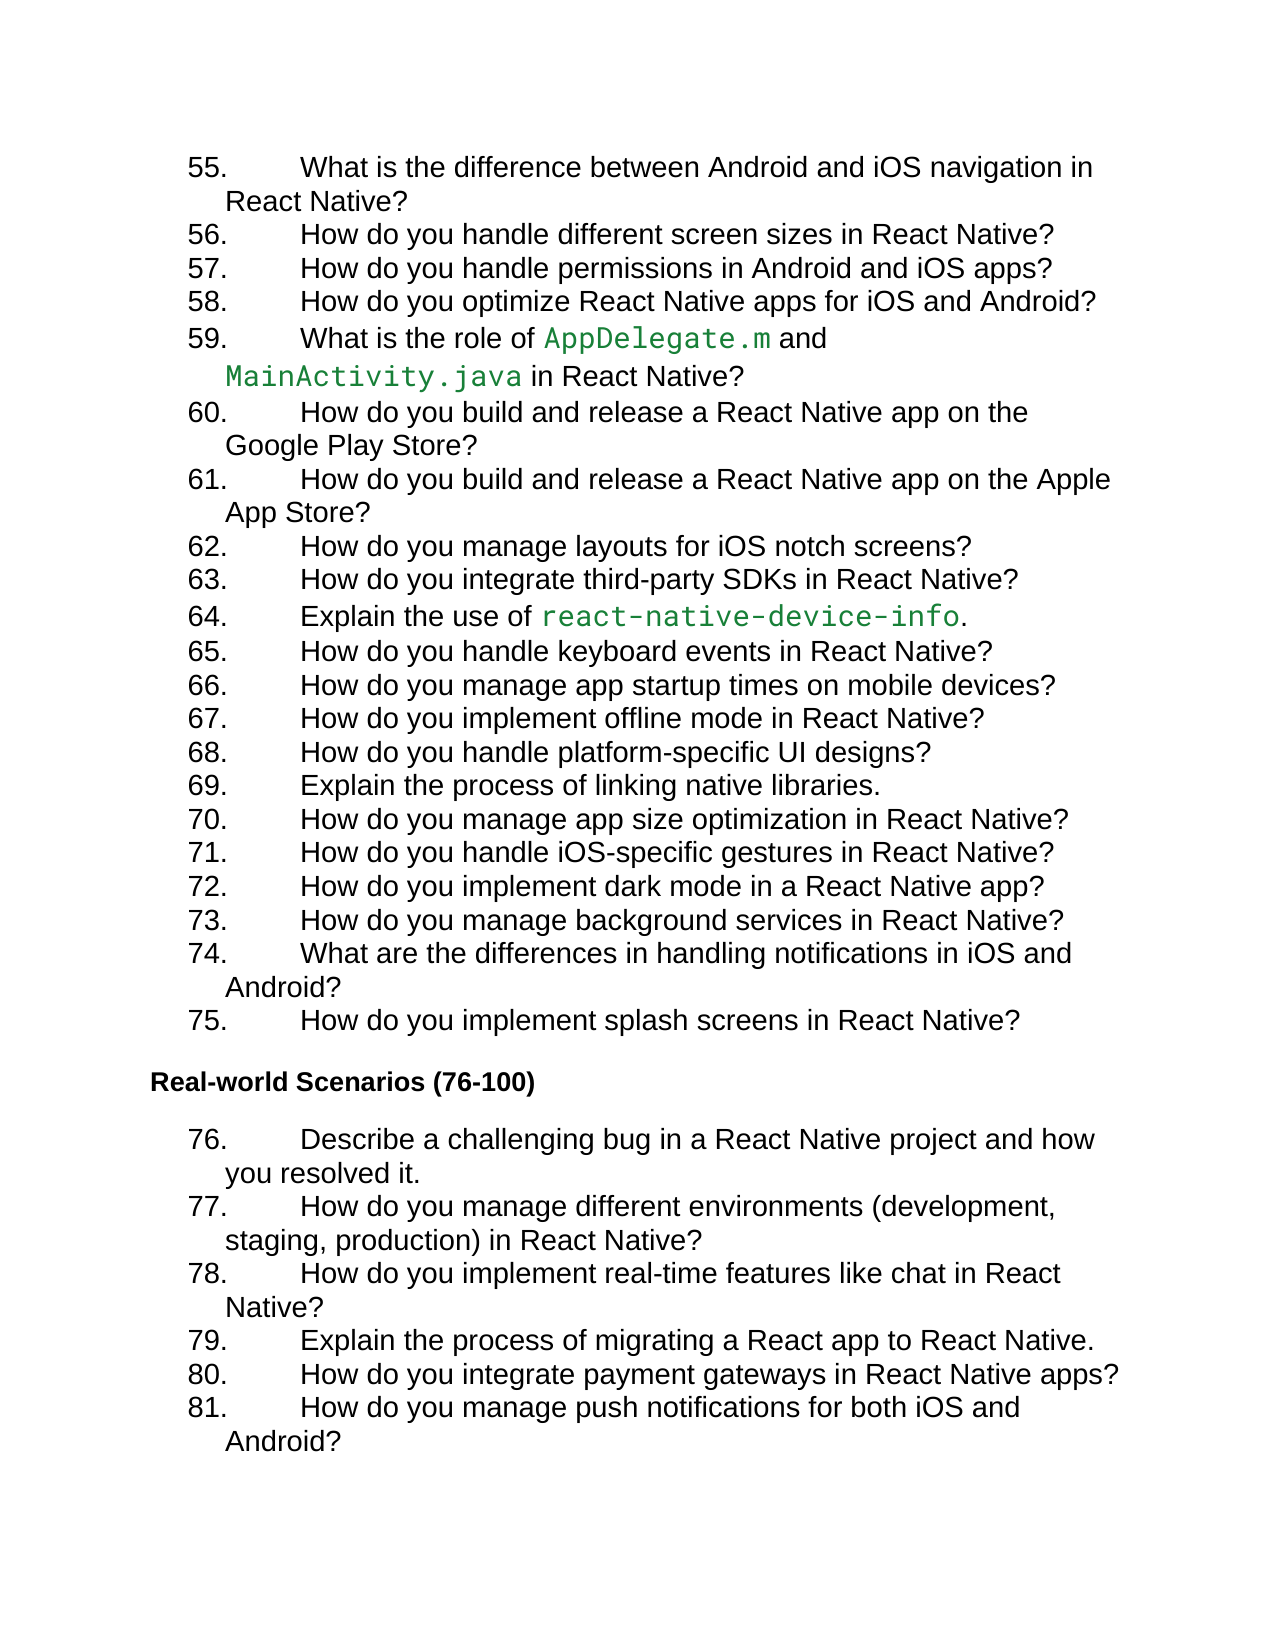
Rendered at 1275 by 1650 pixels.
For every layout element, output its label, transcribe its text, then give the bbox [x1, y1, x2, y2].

list How do you implement splash screens in React Native? [187, 1003, 1125, 1037]
list How do you handle platform-specific UI designs? [187, 735, 1125, 768]
list How do you manage push notifications for both iOS and Android? [187, 1391, 1125, 1458]
list How do you integrate payment gateways in React Native apps? [187, 1357, 1125, 1391]
list How do you optimize React Native apps for iOS and Android? [187, 284, 1125, 318]
list How do you implement real-time features like chat in React Native? [187, 1256, 1125, 1323]
list Describe a challenging bug in a React Native project and how you resolved it. [187, 1122, 1125, 1189]
subtitle Real-world Scenarios (76-100) [150, 1066, 1125, 1097]
list Explain the process of migrating a React app to React Native. [187, 1323, 1125, 1357]
list What is the role of AppDelegate.m and MainActivity.java in React Native? [187, 318, 1125, 394]
list How do you manage app startup times on mobile devices? [187, 668, 1125, 701]
list How do you manage app size optimization in React Native? [187, 802, 1125, 836]
list How do you implement dark mode in a React Native app? [187, 869, 1125, 903]
list How do you handle iOS-specific gestures in React Native? [187, 836, 1125, 869]
list Explain the use of react-native-device-info. [187, 596, 1125, 634]
list How do you build and release a React Native app on the Apple App Store? [187, 462, 1125, 529]
list How do you manage layouts for iOS notch screens? [187, 529, 1125, 562]
list How do you integrate third-party SDKs in React Native? [187, 562, 1125, 596]
list How do you manage background services in React Native? [187, 903, 1125, 936]
list How do you handle different screen sizes in React Native? [187, 217, 1125, 251]
list How do you implement offline mode in React Native? [187, 701, 1125, 735]
list How do you handle permissions in Android and iOS apps? [187, 251, 1125, 284]
list What are the differences in handling notifications in iOS and Android? [187, 936, 1125, 1003]
list How do you handle keyboard events in React Native? [187, 634, 1125, 668]
list How do you build and release a React Native app on the Google Play Store? [187, 394, 1125, 462]
list How do you manage different environments (development, staging, production) in React Native? [187, 1189, 1125, 1256]
list Explain the process of linking native libraries. [187, 768, 1125, 802]
list What is the difference between Android and iOS navigation in React Native? [187, 150, 1125, 217]
